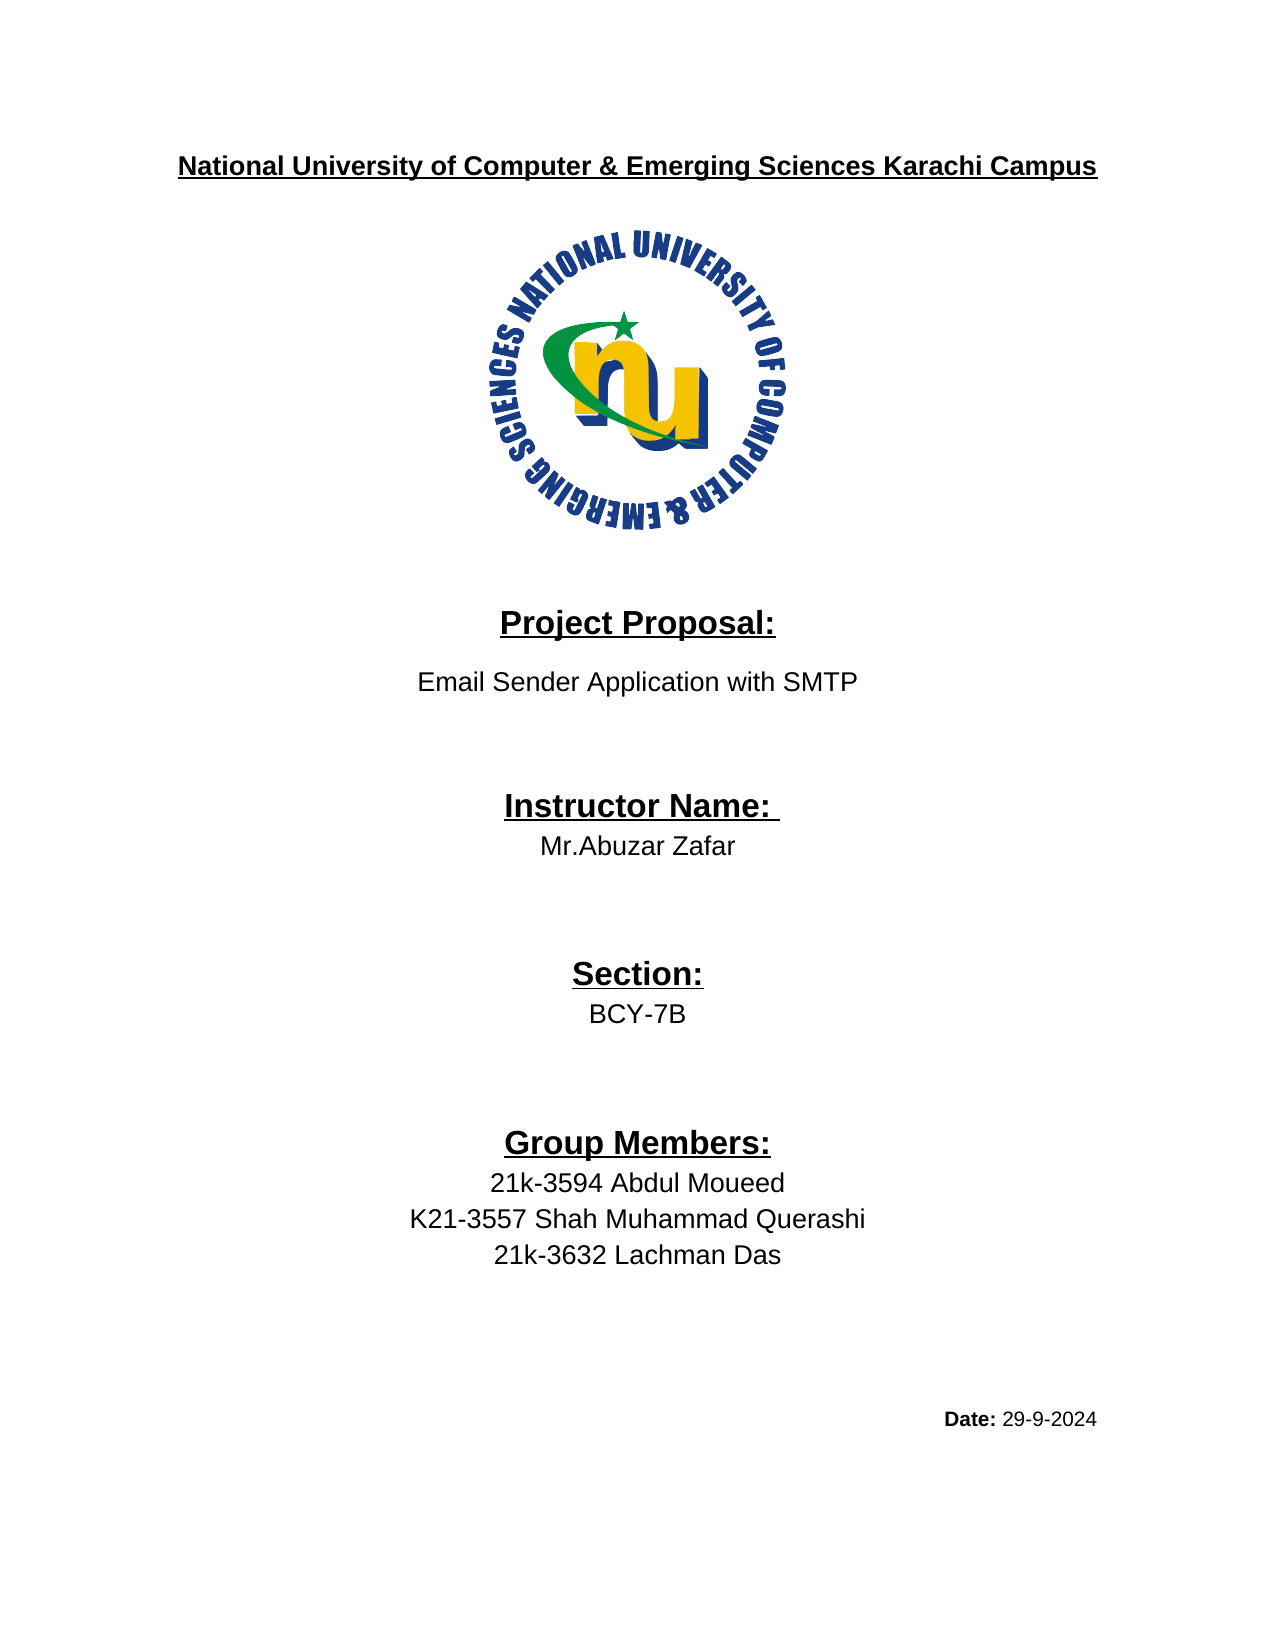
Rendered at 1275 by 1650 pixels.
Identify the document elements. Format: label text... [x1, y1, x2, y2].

text Project Proposal: [150, 603, 1125, 641]
text Date: 29-9-2024 [150, 1407, 1125, 1431]
text Section: [150, 954, 1125, 993]
text 21k-3594 Abdul Moueed [150, 1167, 1125, 1198]
text National University of Computer & Emerging Sciences Karachi Campus [150, 150, 1125, 181]
text K21-3557 Shah Muhammad Querashi [150, 1203, 1125, 1234]
text BCY-7B [150, 998, 1125, 1030]
text Group Members: [150, 1123, 1125, 1161]
text Instructor Name: [150, 786, 1125, 824]
text 21k-3632 Lachman Das [150, 1239, 1125, 1270]
picture [489, 230, 786, 530]
text Mr.Abuzar Zafar [150, 830, 1125, 861]
text Email Sender Application with SMTP [150, 666, 1125, 697]
